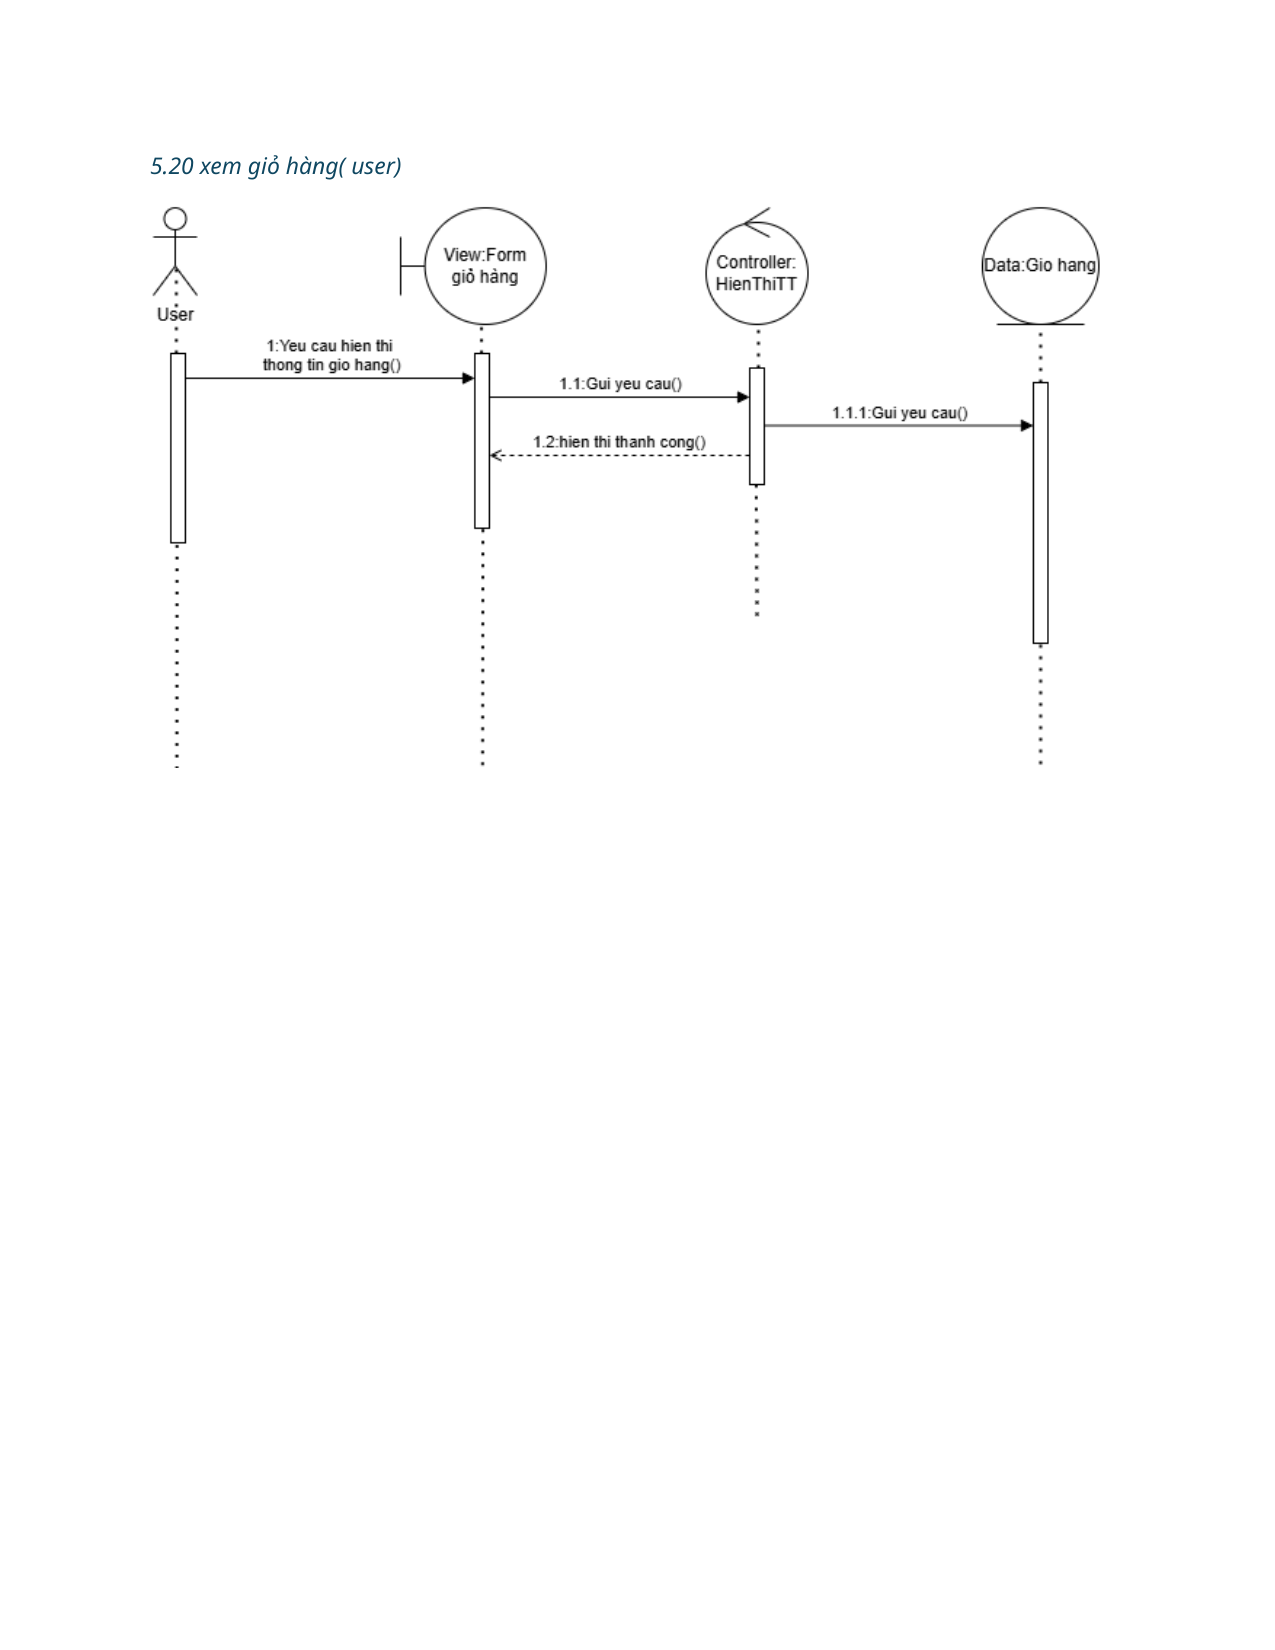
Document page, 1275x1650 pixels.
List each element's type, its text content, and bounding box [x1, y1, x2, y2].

picture [150, 187, 1125, 768]
subtitle 5.20 xem giỏ hàng( user) [150, 150, 1125, 181]
